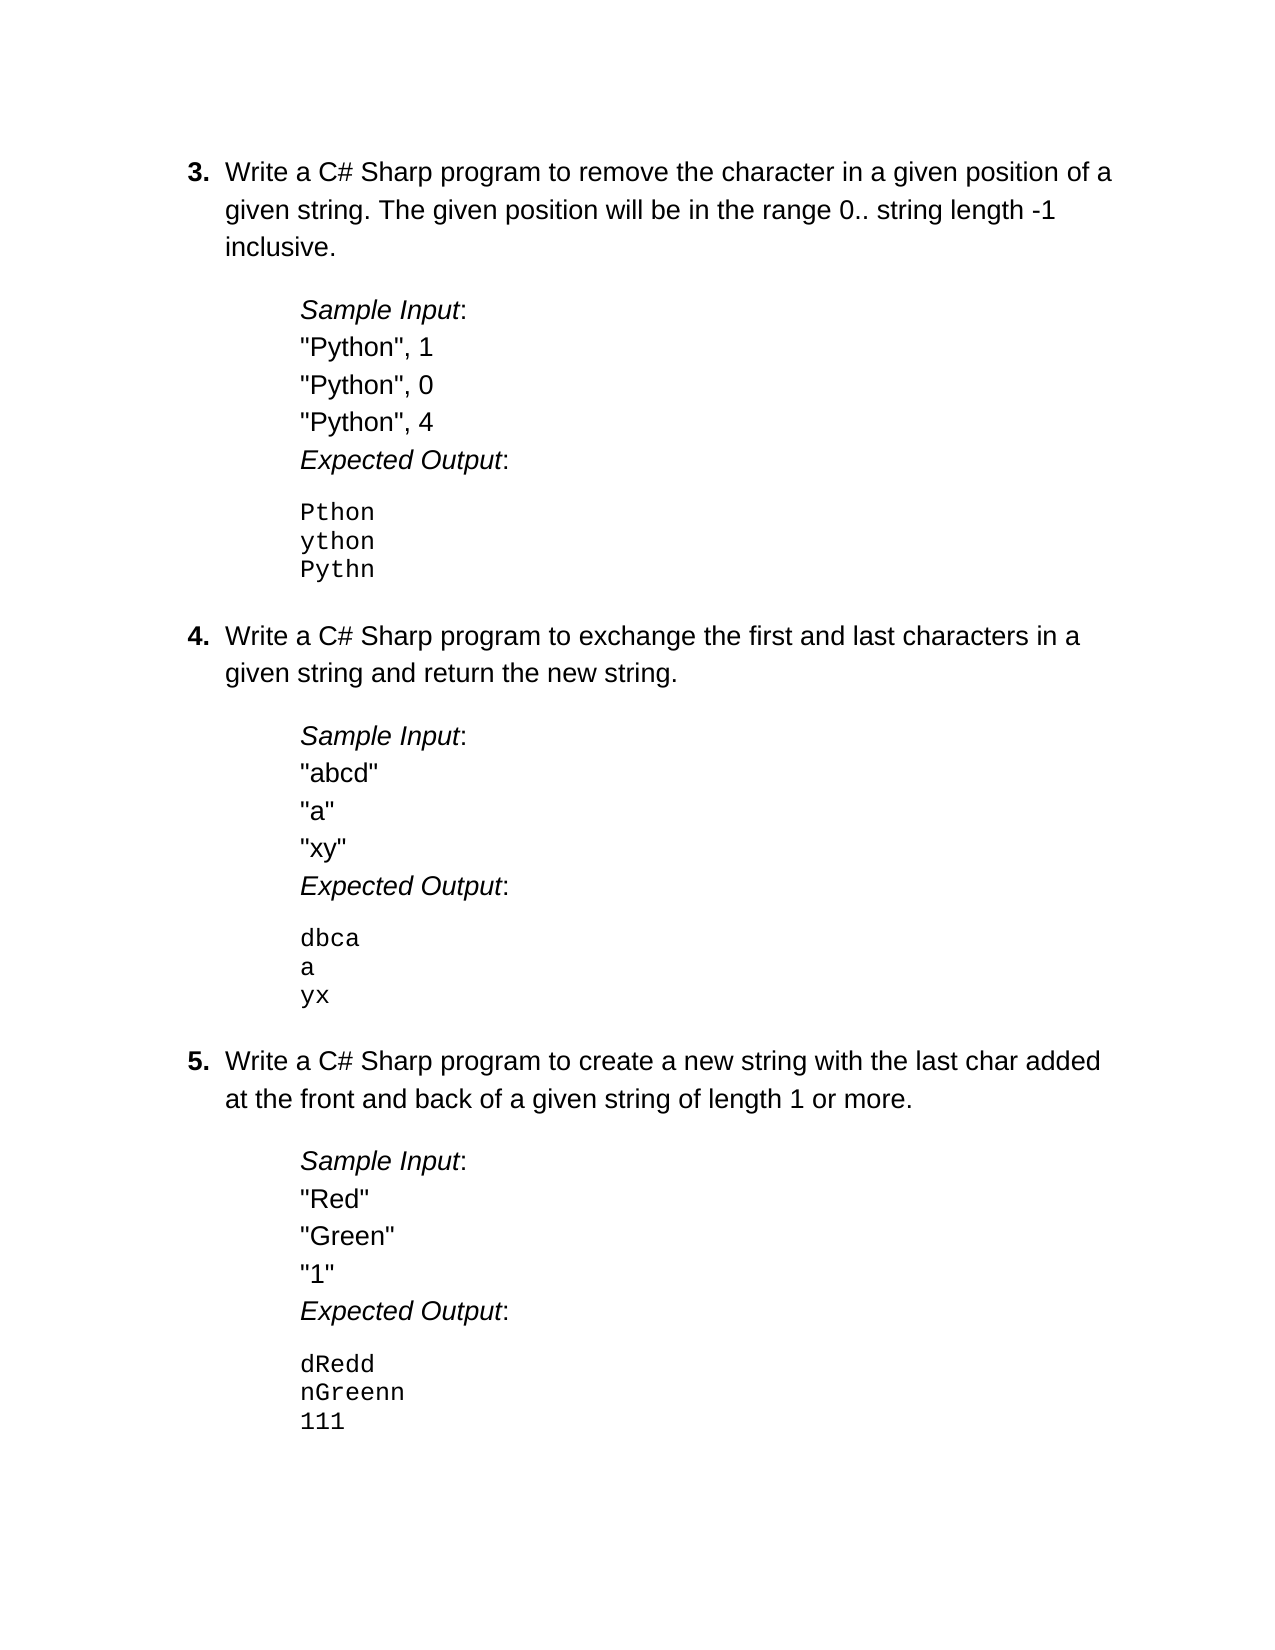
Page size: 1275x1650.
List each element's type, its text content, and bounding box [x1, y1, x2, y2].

list Write a C# Sharp program to remove the character in a given position of a given string. The given position will be in the range 0.. string length -1 inclusive. [187, 150, 1125, 262]
list Write a C# Sharp program to exchange the first and last characters in a given string and return the new string. [187, 613, 1125, 688]
text Sample Input: "Red" "Green" "1" Expected Output: [300, 1139, 1125, 1327]
text ython [300, 528, 1125, 557]
text a [300, 954, 1125, 982]
text Sample Input: "Python", 1 "Python", 0 "Python", 4 Expected Output: [300, 287, 1125, 475]
text dbca [300, 926, 1125, 954]
text dRedd [300, 1352, 1125, 1380]
text Sample Input: "abcd" "a" "xy" Expected Output: [300, 713, 1125, 901]
text yx [300, 982, 1125, 1011]
text Pthon [300, 500, 1125, 528]
text 111 [300, 1408, 1125, 1437]
text Pythn [300, 557, 1125, 585]
text nGreenn [300, 1380, 1125, 1408]
list Write a C# Sharp program to create a new string with the last char added at the front and back of a given string of length 1 or more. [187, 1039, 1125, 1114]
